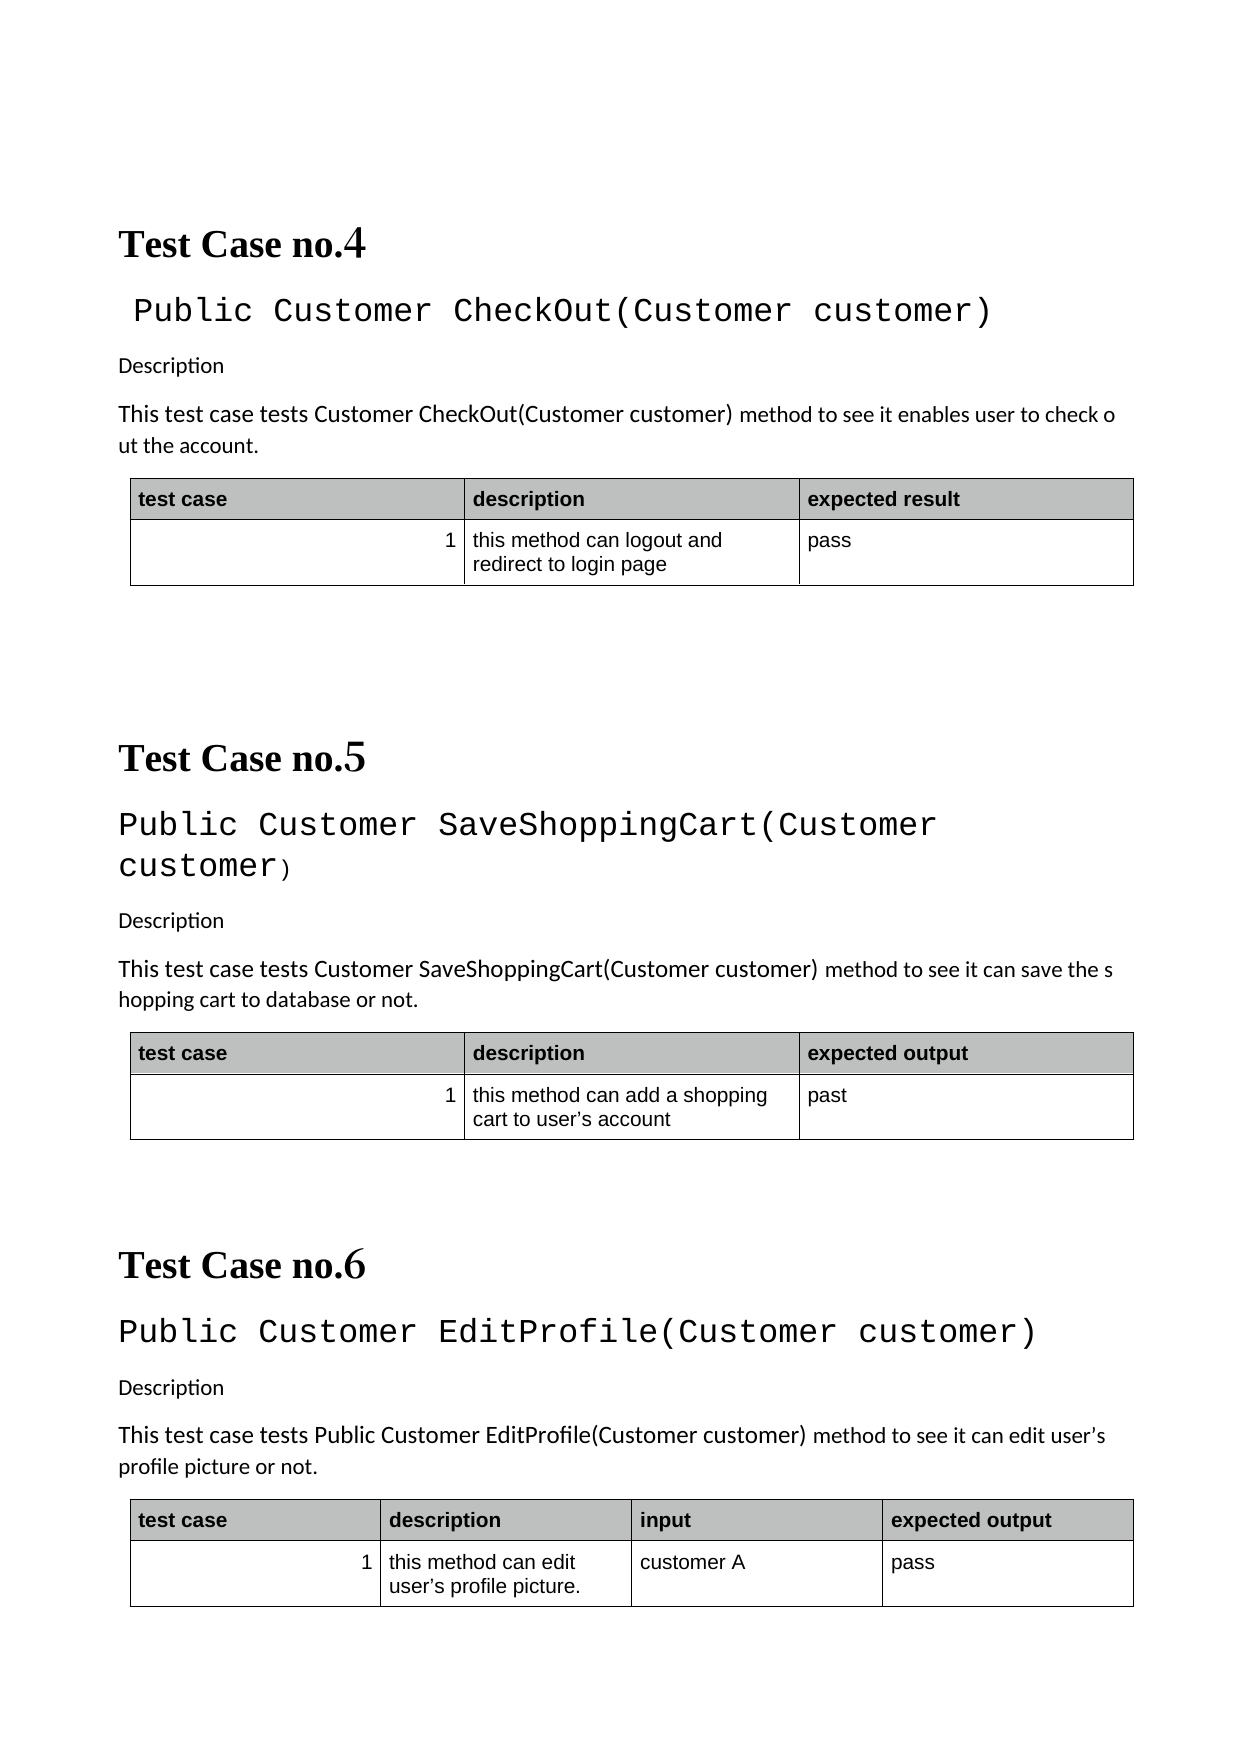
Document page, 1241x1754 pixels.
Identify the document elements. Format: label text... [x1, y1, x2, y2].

table_cell 1 [131, 520, 464, 584]
table_cell 1 [131, 1541, 380, 1606]
text Description [118, 1373, 1122, 1401]
table_cell this method can add a shopping cart to user’s account [465, 1075, 799, 1139]
text Test Case no.6 [118, 1233, 1122, 1290]
text Public Customer SaveShoppingCart(Customer customer) [118, 807, 1122, 886]
text Test Case no.5 [118, 726, 1122, 782]
table_cell pass [800, 520, 1133, 584]
table_header description [381, 1500, 631, 1540]
table_header expected result [800, 479, 1133, 519]
text This test case tests Public Customer EditProfile(Customer customer) method to see it can edit user’s profile picture or not. [118, 1419, 1122, 1480]
text Public Customer CheckOut(Customer customer) [118, 294, 1122, 332]
table_cell this method can edit user’s profile picture. [381, 1541, 631, 1606]
table_header test case [131, 479, 464, 519]
text This test case tests Customer SaveShoppingCart(Customer customer) method to see it can save the shopping cart to database or not. [118, 953, 1122, 1013]
text This test case tests Customer CheckOut(Customer customer) method to see it enables user to check out the account. [118, 398, 1122, 459]
table_header description [465, 479, 799, 519]
text Public Customer EditProfile(Customer customer) [118, 1315, 1122, 1353]
table_header input [632, 1500, 882, 1540]
table_header test case [131, 1033, 464, 1073]
table_cell 1 [131, 1075, 464, 1139]
table_cell pass [883, 1541, 1133, 1606]
table_header test case [131, 1500, 380, 1540]
table_cell past [800, 1075, 1133, 1139]
table_header expected output [883, 1500, 1133, 1540]
text Test Case no.4 [118, 212, 1122, 269]
text Description [118, 906, 1122, 934]
table_cell customer A [632, 1541, 882, 1606]
table_header description [465, 1033, 799, 1073]
text Description [118, 351, 1122, 379]
table_header expected output [800, 1033, 1133, 1073]
table_cell this method can logout and redirect to login page [465, 520, 799, 584]
